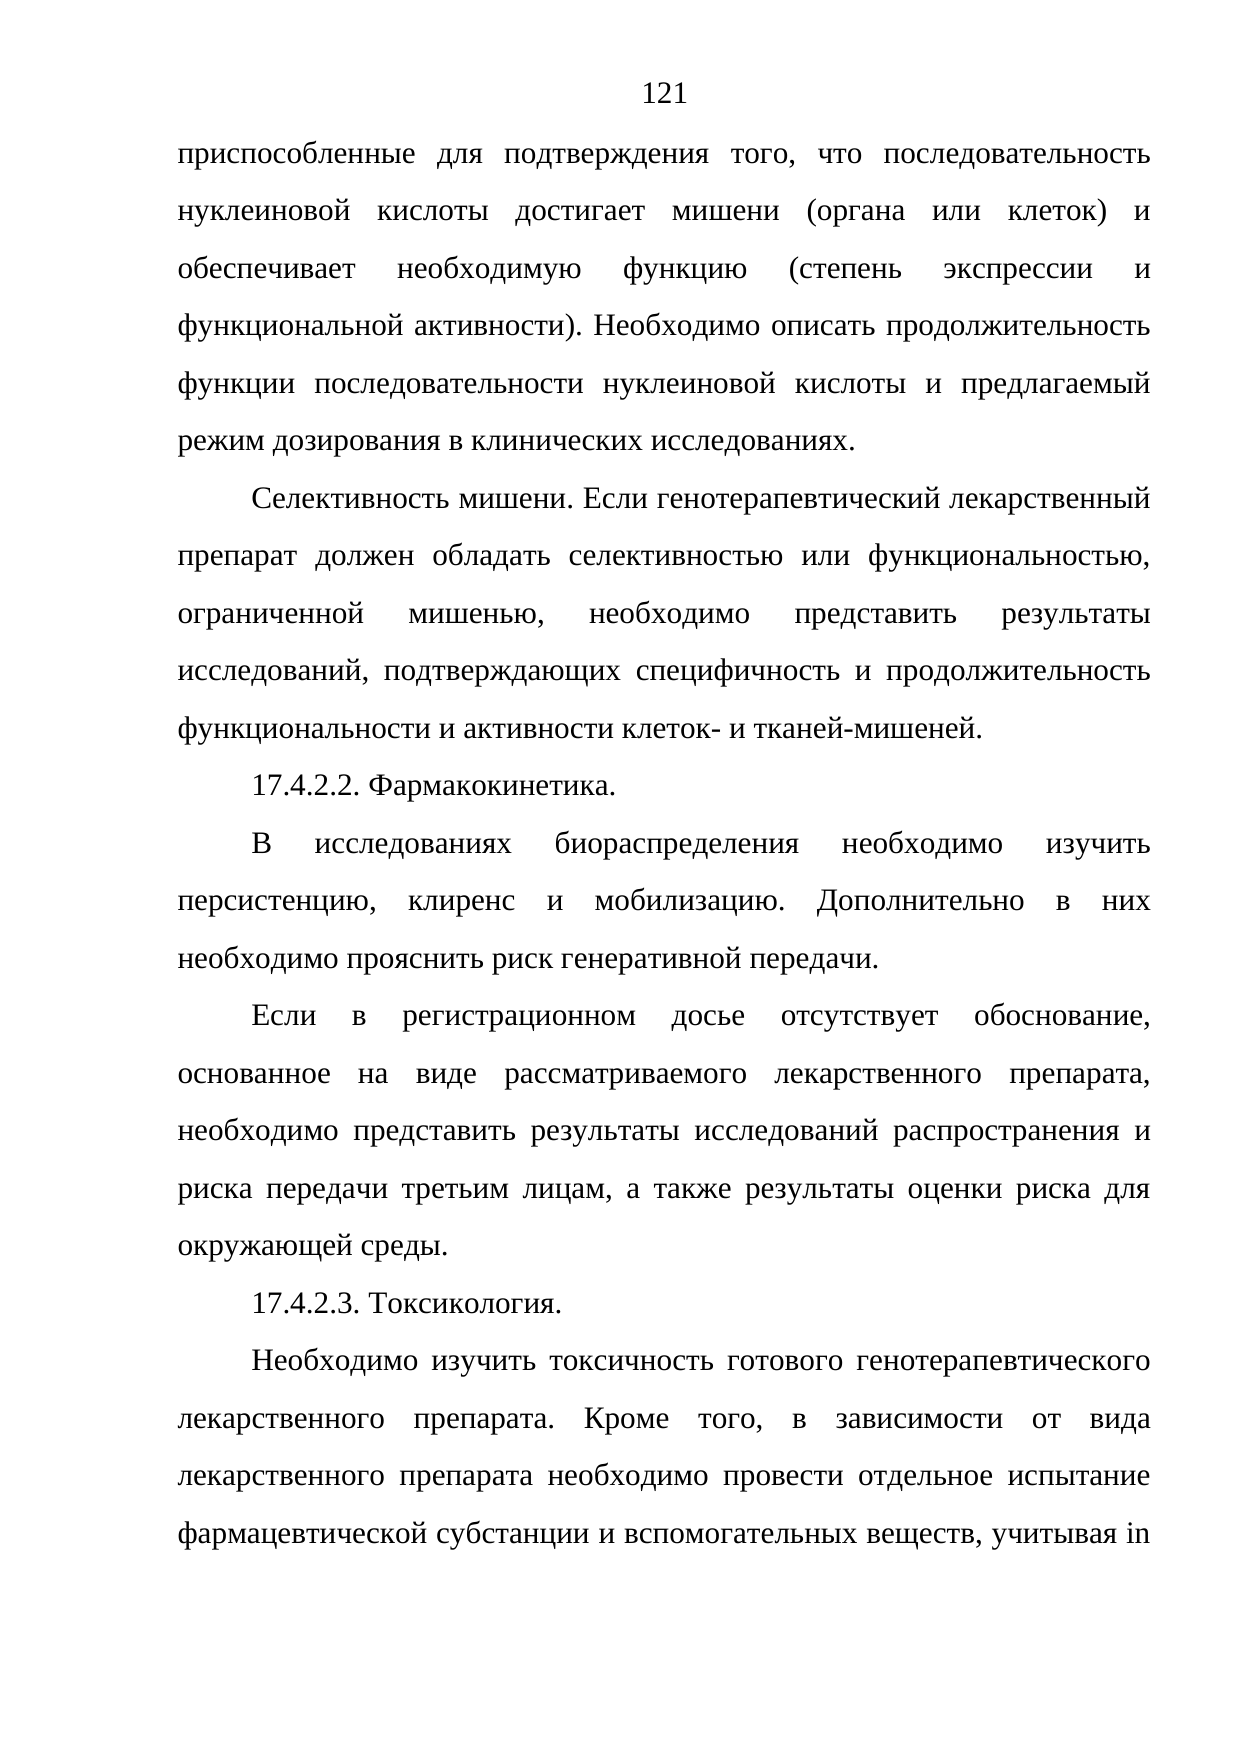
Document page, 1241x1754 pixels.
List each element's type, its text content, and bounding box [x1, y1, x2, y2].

text В исследованиях биораспределения необходимо изучить персистенцию, клиренс и мобилизацию. Дополнительно в них необходимо прояснить риск генеративной передачи. [177, 824, 1152, 975]
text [177, 134, 1152, 457]
text 17.4.2.3. Токсикология. [177, 1284, 1152, 1320]
text Если в регистрационном досье отсутствует обоснование, основанное на виде рассматриваемого лекарственного препарата, необходимо представить результаты исследований распространения и риска передачи третьим лицам, а также результаты оценки риска для окружающей среды. [177, 996, 1152, 1262]
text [177, 1341, 1152, 1550]
text 17.4.2.2. Фармакокинетика. [177, 766, 1152, 802]
text Селективность мишени. Если генотерапевтический лекарственный препарат должен обладать селективностью или функциональностью, ограниченной мишенью, необходимо представить результаты исследований, подтверждающих специфичность и продолжительность функциональности и активности клеток- и тканей-мишеней. [177, 479, 1152, 745]
